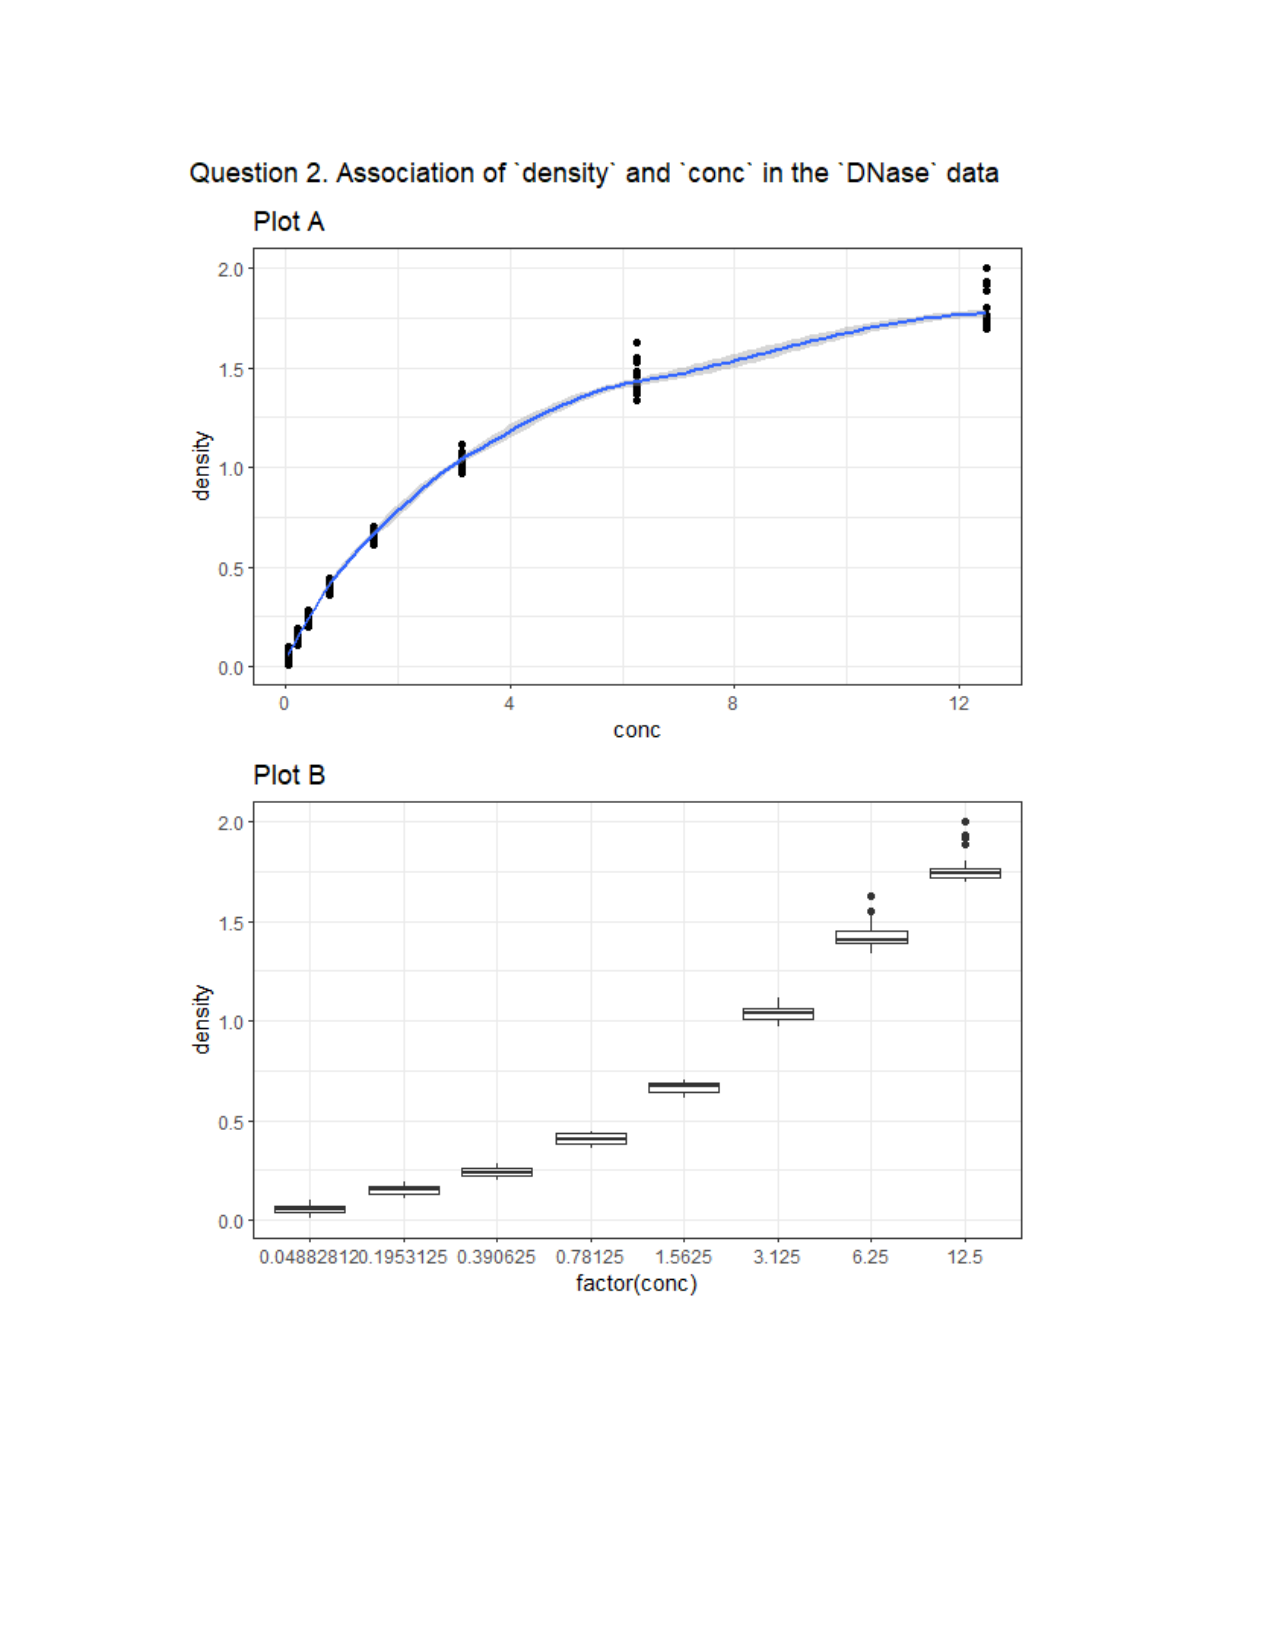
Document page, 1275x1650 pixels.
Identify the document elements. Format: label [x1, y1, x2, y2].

picture [168, 150, 1044, 1317]
